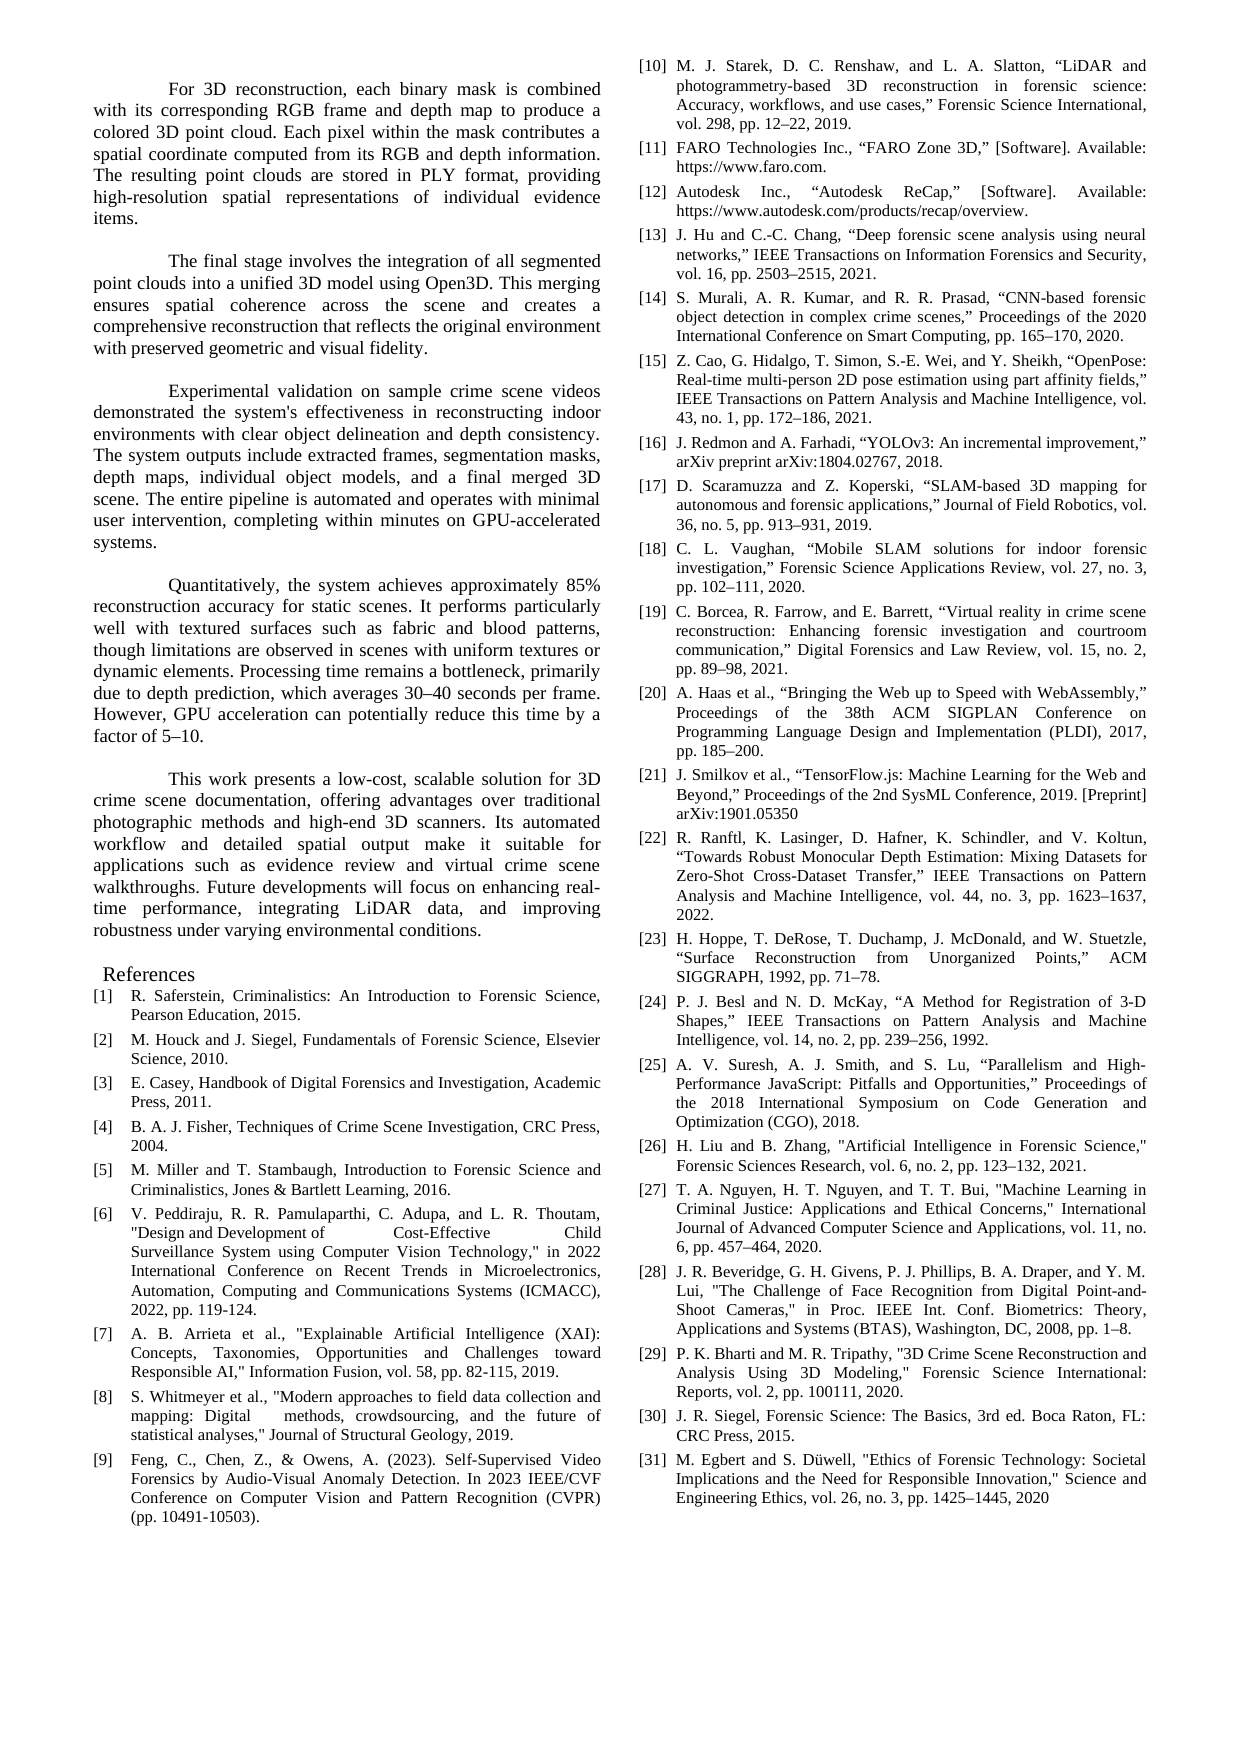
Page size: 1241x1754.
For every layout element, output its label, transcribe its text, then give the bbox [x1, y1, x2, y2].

list FARO Technologies Inc., “FARO Zone 3D,” [Software]. Available: https://www.faro.com. [639, 138, 1147, 176]
list J. Redmon and A. Farhadi, “YOLOv3: An incremental improvement,” arXiv preprint arXiv:1804.02767, 2018. [639, 432, 1147, 471]
list C. Borcea, R. Farrow, and E. Barrett, “Virtual reality in crime scene reconstruction: Enhancing forensic investigation and courtroom communication,” Digital Forensics and Law Review, vol. 15, no. 2, pp. 89–98, 2021. [639, 601, 1147, 678]
list A. Haas et al., “Bringing the Web up to Speed with WebAssembly,” Proceedings of the 38th ACM SIGPLAN Conference on Programming Language Design and Implementation (PLDI), 2017, pp. 185–200. [639, 683, 1147, 760]
list M. Houck and J. Siegel, Fundamentals of Forensic Science, Elsevier Science, 2010. [93, 1029, 601, 1068]
list S. Whitmeyer et al., "Modern approaches to field data collection and mapping: Digital methods, crowdsourcing, and the future of statistical analyses," Journal of Structural Geology, 2019. [93, 1387, 601, 1444]
text For 3D reconstruction, each binary mask is combined with its corresponding RGB frame and depth map to produce a colored 3D point cloud. Each pixel within the mask contributes a spatial coordinate computed from its RGB and depth information. The resulting point clouds are stored in PLY format, providing high-resolution spatial representations of individual evidence items. [93, 78, 601, 229]
list B. A. J. Fisher, Techniques of Crime Scene Investigation, CRC Press, 2004. [93, 1117, 601, 1155]
list Z. Cao, G. Hidalgo, T. Simon, S.-E. Wei, and Y. Sheikh, “OpenPose: Real-time multi-person 2D pose estimation using part affinity fields,” IEEE Transactions on Pattern Analysis and Machine Intelligence, vol. 43, no. 1, pp. 172–186, 2021. [639, 351, 1147, 427]
list M. Miller and T. Stambaugh, Introduction to Forensic Science and Criminalistics, Jones & Bartlett Learning, 2016. [93, 1160, 601, 1198]
list Autodesk Inc., “Autodesk ReCap,” [Software]. Available: https://www.autodesk.com/products/recap/overview. [639, 182, 1147, 220]
list M. Egbert and S. Düwell, "Ethics of Forensic Technology: Societal Implications and the Need for Responsible Innovation," Science and Engineering Ethics, vol. 26, no. 3, pp. 1425–1445, 2020 [639, 1450, 1147, 1507]
list J. Hu and C.-C. Chang, “Deep forensic scene analysis using neural networks,” IEEE Transactions on Information Forensics and Security, vol. 16, pp. 2503–2515, 2021. [639, 225, 1147, 283]
list A. V. Suresh, A. J. Smith, and S. Lu, “Parallelism and High-Performance JavaScript: Pitfalls and Opportunities,” Proceedings of the 2018 International Symposium on Code Generation and Optimization (CGO), 2018. [639, 1054, 1147, 1131]
list V. Peddiraju, R. R. Pamulaparthi, C. Adupa, and L. R. Thoutam, "Design and Development of Cost-Effective Child Surveillance System using Computer Vision Technology," in 2022 International Conference on Recent Trends in Microelectronics, Automation, Computing and Communications Systems (ICMACC), 2022, pp. 119-124. [93, 1204, 601, 1319]
text References [93, 962, 601, 986]
list A. B. Arrieta et al., "Explainable Artificial Intelligence (XAI): Concepts, Taxonomies, Opportunities and Challenges toward Responsible AI," Information Fusion, vol. 58, pp. 82-115, 2019. [93, 1324, 601, 1381]
text The final stage involves the integration of all segmented point clouds into a unified 3D model using Open3D. This merging ensures spatial coherence across the scene and creates a comprehensive reconstruction that reflects the original environment with preserved geometric and visual fidelity. [93, 250, 601, 358]
text This work presents a low-cost, scalable solution for 3D crime scene documentation, offering advantages over traditional photographic methods and high-end 3D scanners. Its automated workflow and detailed spatial output make it suitable for applications such as evidence review and virtual crime scene walkthroughs. Future developments will focus on enhancing real-time performance, integrating LiDAR data, and improving robustness under varying environmental conditions. [93, 768, 601, 940]
list R. Ranftl, K. Lasinger, D. Hafner, K. Schindler, and V. Koltun, “Towards Robust Monocular Depth Estimation: Mixing Datasets for Zero-Shot Cross-Dataset Transfer,” IEEE Transactions on Pattern Analysis and Machine Intelligence, vol. 44, no. 3, pp. 1623–1637, 2022. [639, 828, 1147, 924]
list S. Murali, A. R. Kumar, and R. R. Prasad, “CNN-based forensic object detection in complex crime scenes,” Proceedings of the 2020 International Conference on Smart Computing, pp. 165–170, 2020. [639, 288, 1147, 345]
list H. Hoppe, T. DeRose, T. Duchamp, J. McDonald, and W. Stuetzle, “Surface Reconstruction from Unorganized Points,” ACM SIGGRAPH, 1992, pp. 71–78. [639, 929, 1147, 986]
list P. K. Bharti and M. R. Tripathy, "3D Crime Scene Reconstruction and Analysis Using 3D Modeling," Forensic Science International: Reports, vol. 2, pp. 100111, 2020. [639, 1343, 1147, 1401]
list J. Smilkov et al., “TensorFlow.js: Machine Learning for the Web and Beyond,” Proceedings of the 2nd SysML Conference, 2019. [Preprint] arXiv:1901.05350 [639, 765, 1147, 823]
list J. R. Siegel, Forensic Science: The Basics, 3rd ed. Boca Raton, FL: CRC Press, 2015. [639, 1406, 1147, 1444]
list R. Saferstein, Criminalistics: An Introduction to Forensic Science, Pearson Education, 2015. [93, 986, 601, 1024]
list Feng, C., Chen, Z., & Owens, A. (2023). Self-Supervised Video Forensics by Audio-Visual Anomaly Detection. In 2023 IEEE/CVF Conference on Computer Vision and Pattern Recognition (CVPR) (pp. 10491-10503). [93, 1449, 601, 1526]
list E. Casey, Handbook of Digital Forensics and Investigation, Academic Press, 2011. [93, 1073, 601, 1111]
list M. J. Starek, D. C. Renshaw, and L. A. Slatton, “LiDAR and photogrammetry-based 3D reconstruction in forensic science: Accuracy, workflows, and use cases,” Forensic Science International, vol. 298, pp. 12–22, 2019. [639, 56, 1147, 133]
list T. A. Nguyen, H. T. Nguyen, and T. T. Bui, "Machine Learning in Criminal Justice: Applications and Ethical Concerns," International Journal of Advanced Computer Science and Applications, vol. 11, no. 6, pp. 457–464, 2020. [639, 1180, 1147, 1256]
text Quantitatively, the system achieves approximately 85% reconstruction accuracy for static scenes. It performs particularly well with textured surfaces such as fabric and blood patterns, though limitations are observed in scenes with uniform textures or dynamic elements. Processing time remains a bottleneck, primarily due to depth prediction, which averages 30–40 seconds per frame. However, GPU acceleration can potentially reduce this time by a factor of 5–10. [93, 574, 601, 746]
list J. R. Beveridge, G. H. Givens, P. J. Phillips, B. A. Draper, and Y. M. Lui, "The Challenge of Face Recognition from Digital Point-and-Shoot Cameras," in Proc. IEEE Int. Conf. Biometrics: Theory, Applications and Systems (BTAS), Washington, DC, 2008, pp. 1–8. [639, 1262, 1147, 1338]
list D. Scaramuzza and Z. Koperski, “SLAM-based 3D mapping for autonomous and forensic applications,” Journal of Field Robotics, vol. 36, no. 5, pp. 913–931, 2019. [639, 476, 1147, 533]
list C. L. Vaughan, “Mobile SLAM solutions for indoor forensic investigation,” Forensic Science Applications Review, vol. 27, no. 3, pp. 102–111, 2020. [639, 539, 1147, 596]
list H. Liu and B. Zhang, "Artificial Intelligence in Forensic Science," Forensic Sciences Research, vol. 6, no. 2, pp. 123–132, 2021. [639, 1136, 1147, 1174]
text Experimental validation on sample crime scene videos demonstrated the system's effectiveness in reconstructing indoor environments with clear object delineation and depth consistency. The system outputs include extracted frames, segmentation masks, depth maps, individual object models, and a final merged 3D scene. The entire pipeline is automated and operates with minimal user intervention, completing within minutes on GPU-accelerated systems. [93, 380, 601, 552]
list P. J. Besl and N. D. McKay, “A Method for Registration of 3-D Shapes,” IEEE Transactions on Pattern Analysis and Machine Intelligence, vol. 14, no. 2, pp. 239–256, 1992. [639, 992, 1147, 1049]
